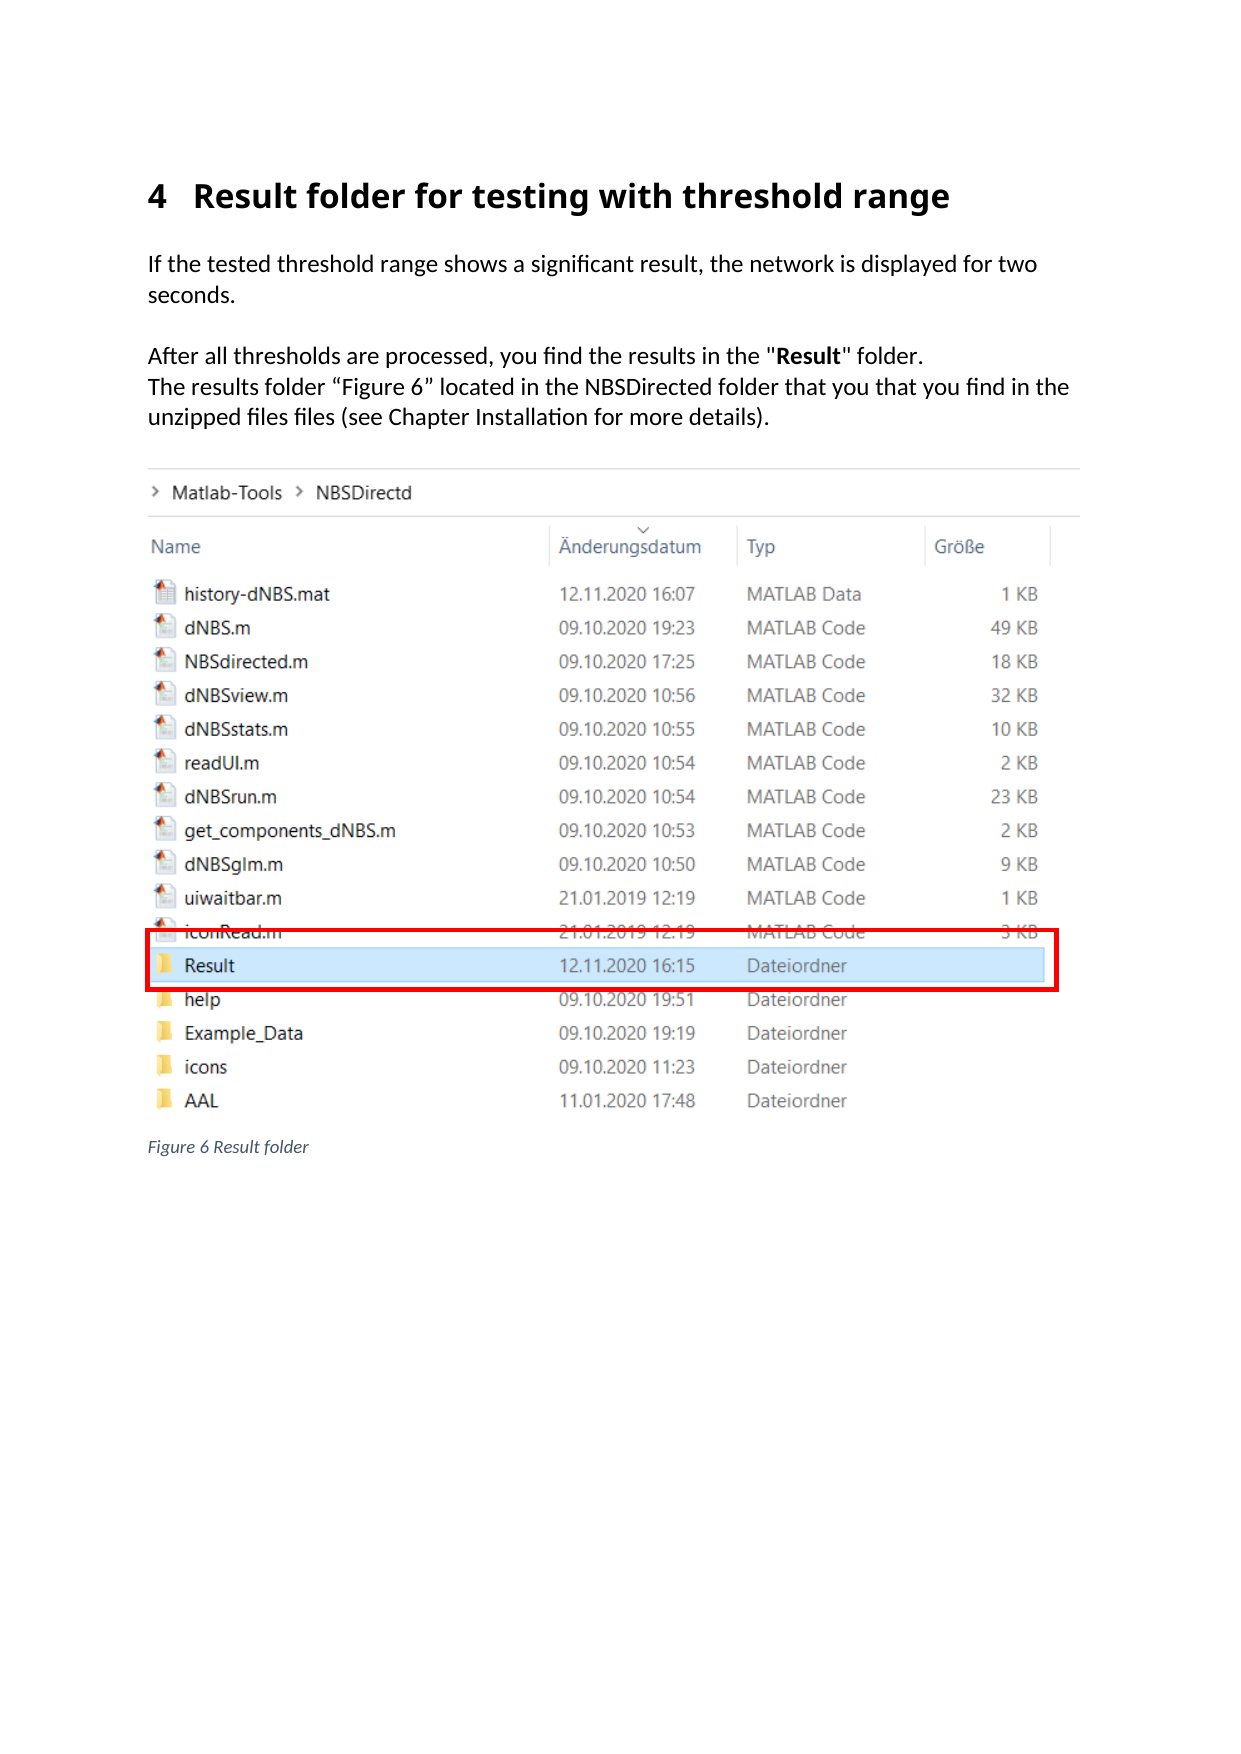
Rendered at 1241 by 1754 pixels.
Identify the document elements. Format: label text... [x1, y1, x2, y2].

text If the tested threshold range shows a significant result, the network is displayed for two seconds. [148, 248, 1093, 309]
picture [147, 462, 1081, 1135]
subtitle Result folder for testing with threshold range [148, 173, 1093, 218]
text Figure 6 Result folder [148, 1135, 1093, 1158]
picture [150, 932, 1054, 987]
text After all thresholds are processed, you find the results in the "Result" folder. [148, 340, 1093, 371]
text The results folder “Figure 6” located in the NBSDirected folder that you that you find in the unzipped files files (see Chapter Installation for more details). [148, 371, 1093, 432]
